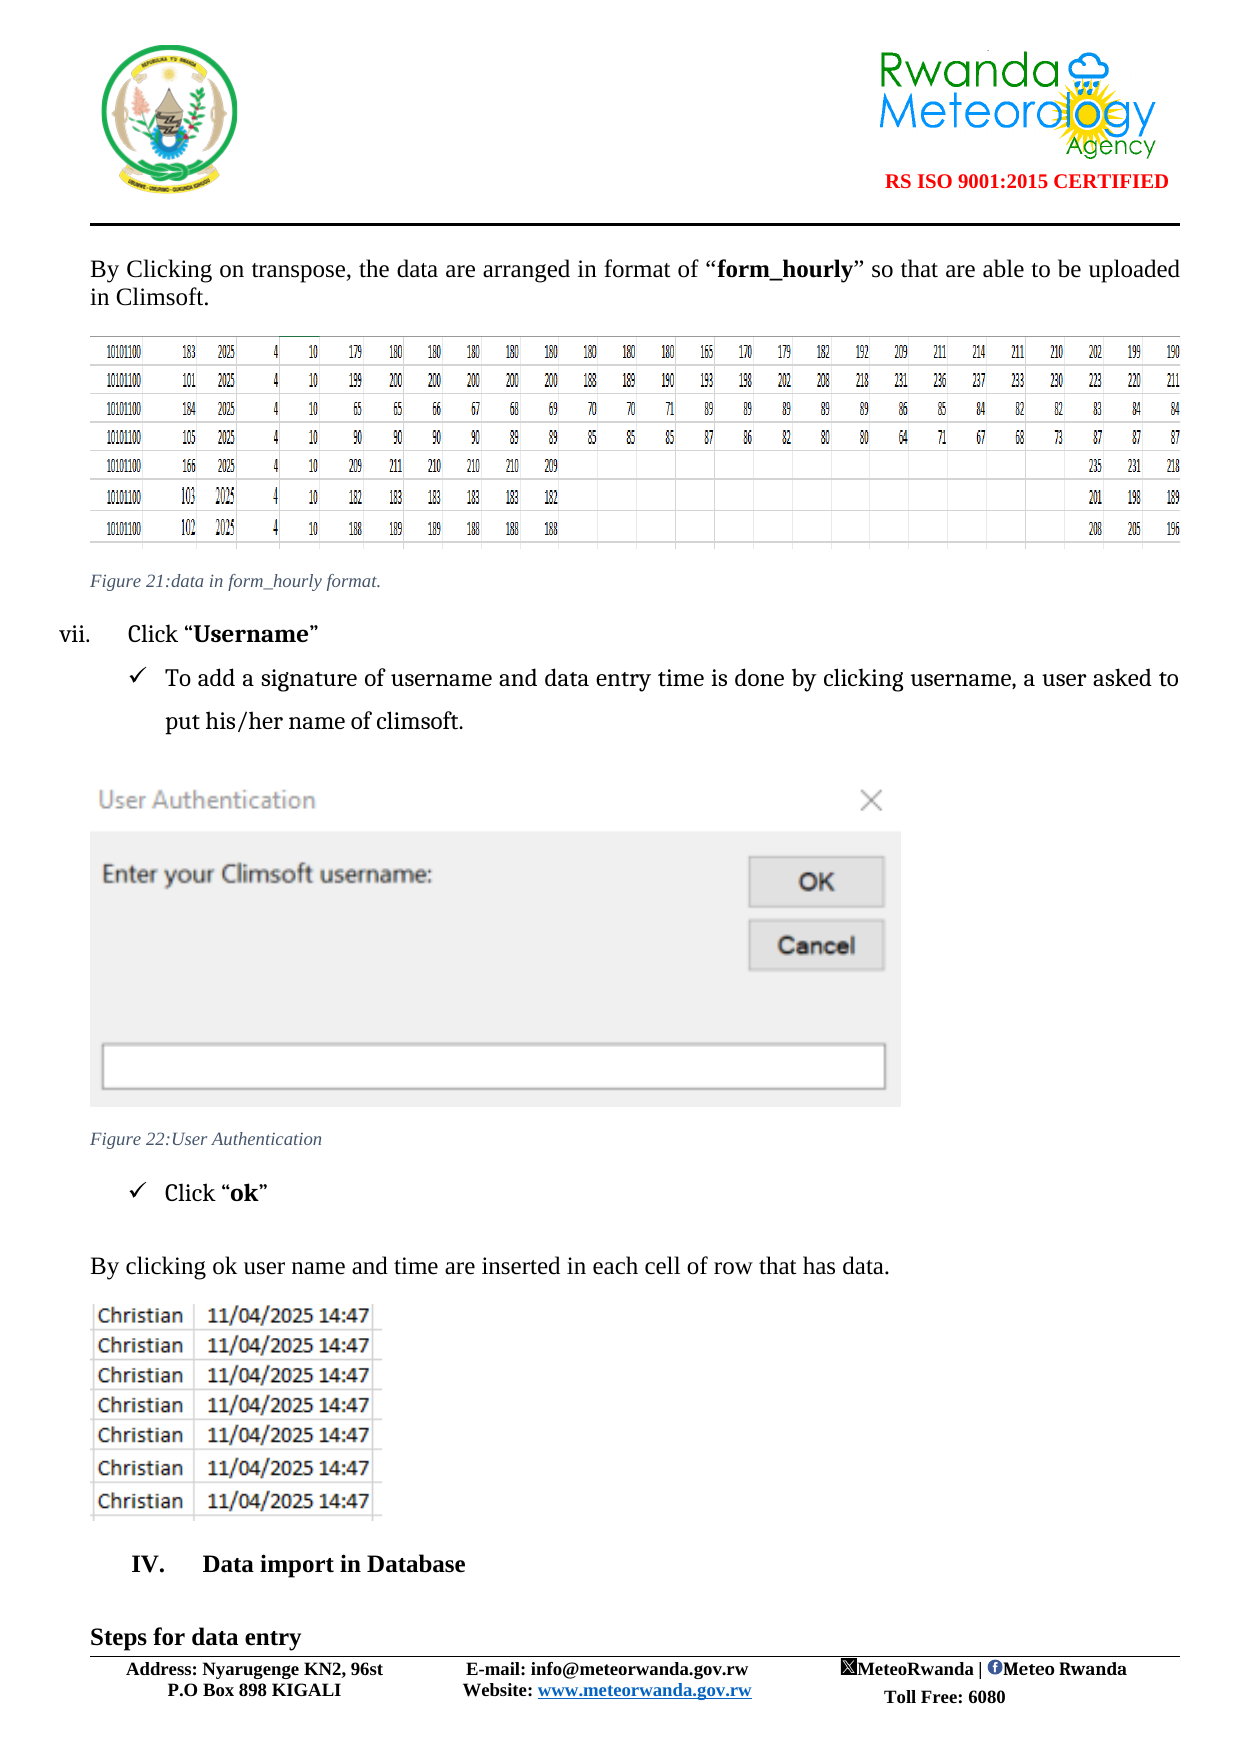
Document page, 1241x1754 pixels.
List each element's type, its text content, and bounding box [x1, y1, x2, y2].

list Click “ok” [127, 1178, 1180, 1207]
picture [865, 45, 1169, 165]
picture [101, 45, 238, 194]
list Click “Username” [90, 620, 1180, 649]
text By clicking ok user name and time are inserted in each cell of row that has data. [90, 1251, 1180, 1279]
text Figure 21:data in form_hourly format. [90, 569, 1180, 591]
text By Clicking on transpose, the data are arranged in format of “form_hourly” so that are able to be uploaded in Climsoft. [90, 254, 1180, 311]
picture [987, 1659, 1003, 1675]
picture [90, 778, 901, 1107]
list To add a signature of username and data entry time is done by clicking username, a user asked to put his/her name of climsoft. [127, 663, 1180, 735]
text Steps for data entry [90, 1622, 1180, 1650]
picture [840, 1658, 857, 1675]
text Figure 22:User Authentication [90, 1128, 1180, 1149]
picture [90, 1304, 383, 1521]
list Data import in Database [165, 1549, 1180, 1578]
picture [90, 336, 1181, 549]
